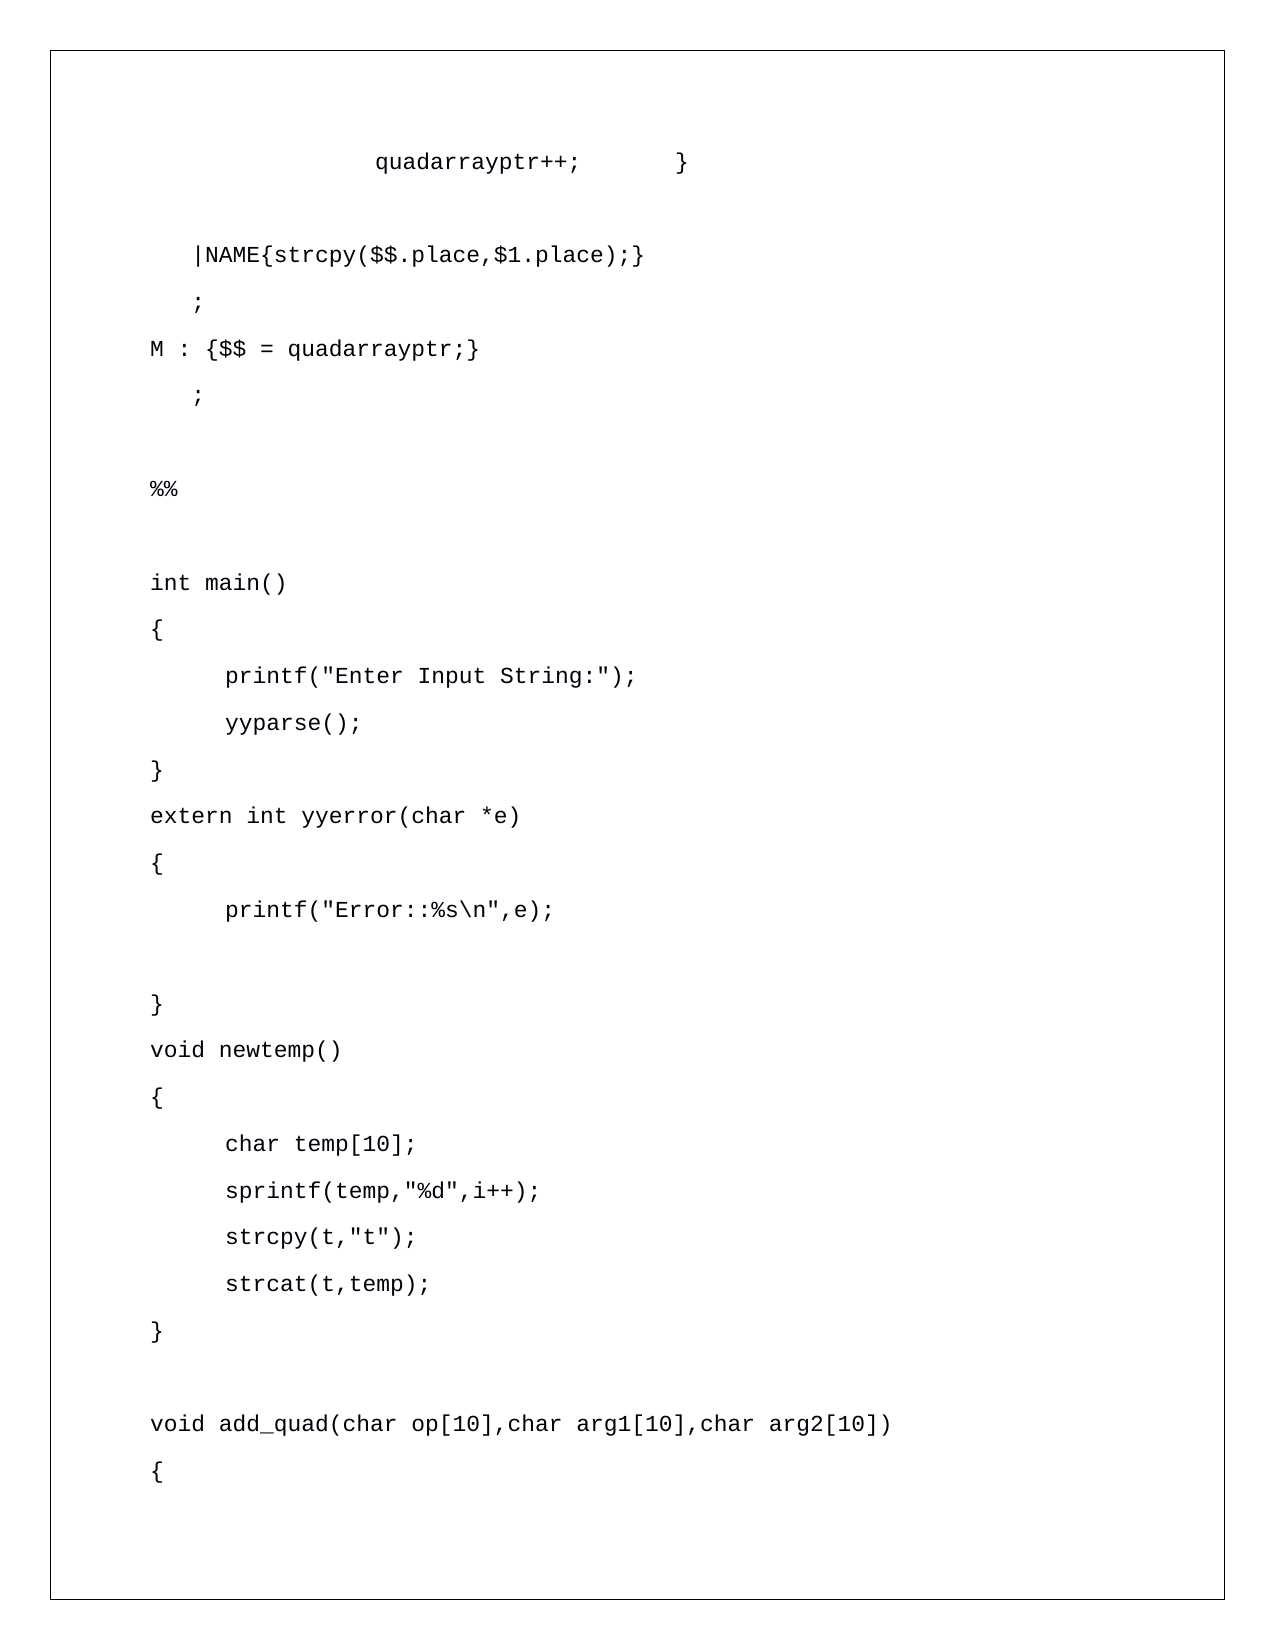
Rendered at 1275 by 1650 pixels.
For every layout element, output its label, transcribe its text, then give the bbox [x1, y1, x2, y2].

text { [150, 618, 1125, 644]
text ; [150, 384, 1125, 410]
text } [150, 758, 1125, 784]
text void newtemp() [150, 1039, 1125, 1064]
text extern int yyerror(char *e) [150, 805, 1125, 831]
text %% [150, 477, 1125, 503]
text strcat(t,temp); [150, 1272, 1125, 1298]
text int main() [150, 571, 1125, 597]
text { [150, 1085, 1125, 1111]
text quadarrayptr++; } [150, 150, 1125, 176]
text char temp[10]; [150, 1132, 1125, 1158]
text } [150, 1319, 1125, 1345]
text M : {$$ = quadarrayptr;} [150, 337, 1125, 363]
text printf("Enter Input String:"); [150, 664, 1125, 690]
text strcpy(t,"t"); [150, 1226, 1125, 1252]
text void add_quad(char op[10],char arg1[10],char arg2[10]) [150, 1413, 1125, 1439]
text printf("Error::%s\n",e); [150, 898, 1125, 924]
text sprintf(temp,"%d",i++); [150, 1179, 1125, 1205]
text |NAME{strcpy($$.place,$1.place);} [150, 243, 1125, 269]
text ; [150, 290, 1125, 316]
text } [150, 992, 1125, 1018]
text { [150, 852, 1125, 877]
text { [150, 1459, 1125, 1486]
text yyparse(); [150, 711, 1125, 737]
